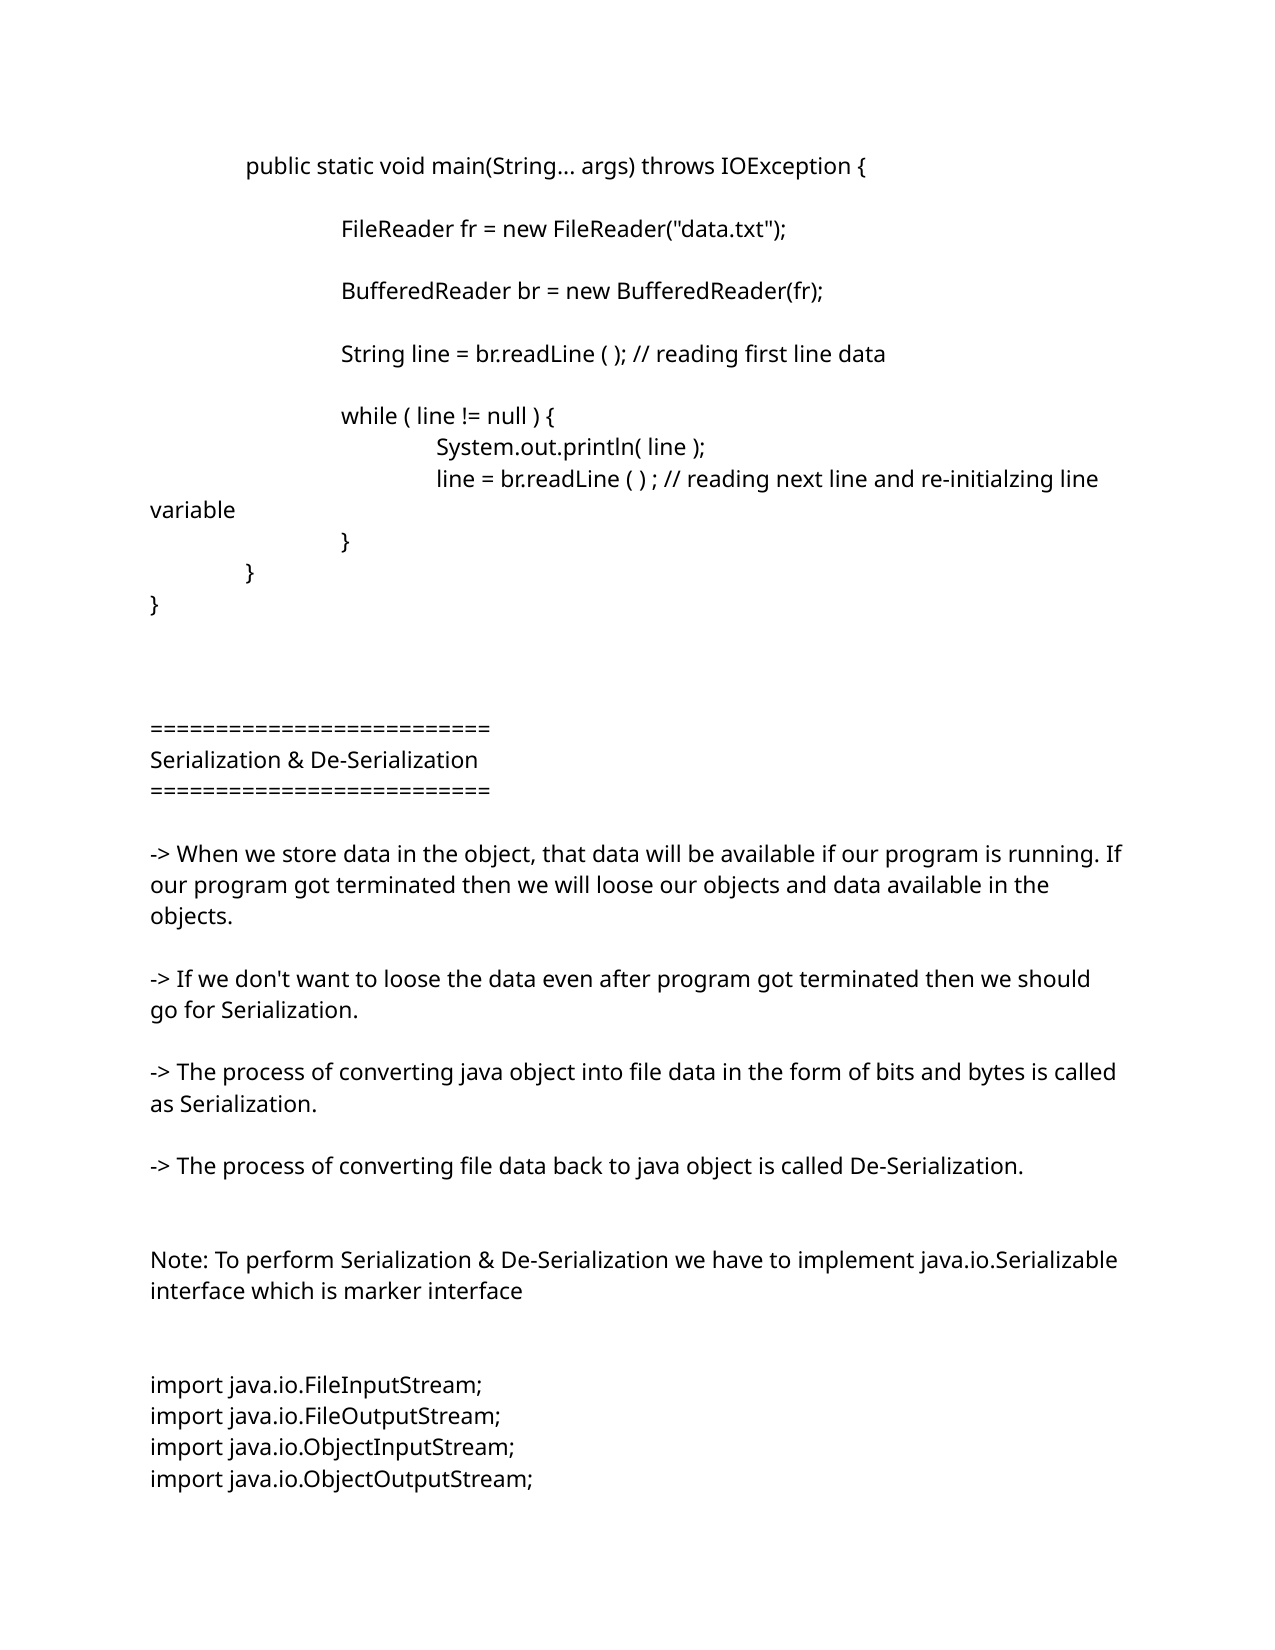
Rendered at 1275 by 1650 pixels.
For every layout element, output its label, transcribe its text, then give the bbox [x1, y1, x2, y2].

text System.out.println( line ); [150, 431, 1125, 462]
text } [150, 556, 1125, 587]
text } [150, 525, 1125, 556]
text -> When we store data in the object, that data will be available if our program is running. If our program got terminated then we will loose our objects and data available in the objects. [150, 837, 1125, 931]
text -> If we don't want to loose the data even after program got terminated then we should go for Serialization. [150, 962, 1125, 1025]
text while ( line != null ) { [150, 400, 1125, 431]
text Note: To perform Serialization & De-Serialization we have to implement java.io.Serializable interface which is marker interface [150, 1244, 1125, 1306]
text public static void main(String... args) throws IOException { [150, 150, 1125, 181]
text -> The process of converting java object into file data in the form of bits and bytes is called as Serialization. [150, 1056, 1125, 1119]
text -> The process of converting file data back to java object is called De-Serialization. [150, 1150, 1125, 1181]
text Serialization & De-Serialization [150, 744, 1125, 775]
text FileReader fr = new FileReader("data.txt"); [150, 212, 1125, 244]
text ========================== [150, 775, 1125, 806]
text import java.io.FileInputStream; [150, 1369, 1125, 1400]
text String line = br.readLine ( ); // reading first line data [150, 337, 1125, 369]
text ========================== [150, 712, 1125, 744]
text line = br.readLine ( ) ; // reading next line and re-initialzing line variable [150, 462, 1125, 525]
text BufferedReader br = new BufferedReader(fr); [150, 275, 1125, 306]
text import java.io.ObjectOutputStream; [150, 1462, 1125, 1494]
text } [150, 587, 1125, 619]
text import java.io.FileOutputStream; [150, 1400, 1125, 1431]
text import java.io.ObjectInputStream; [150, 1431, 1125, 1462]
